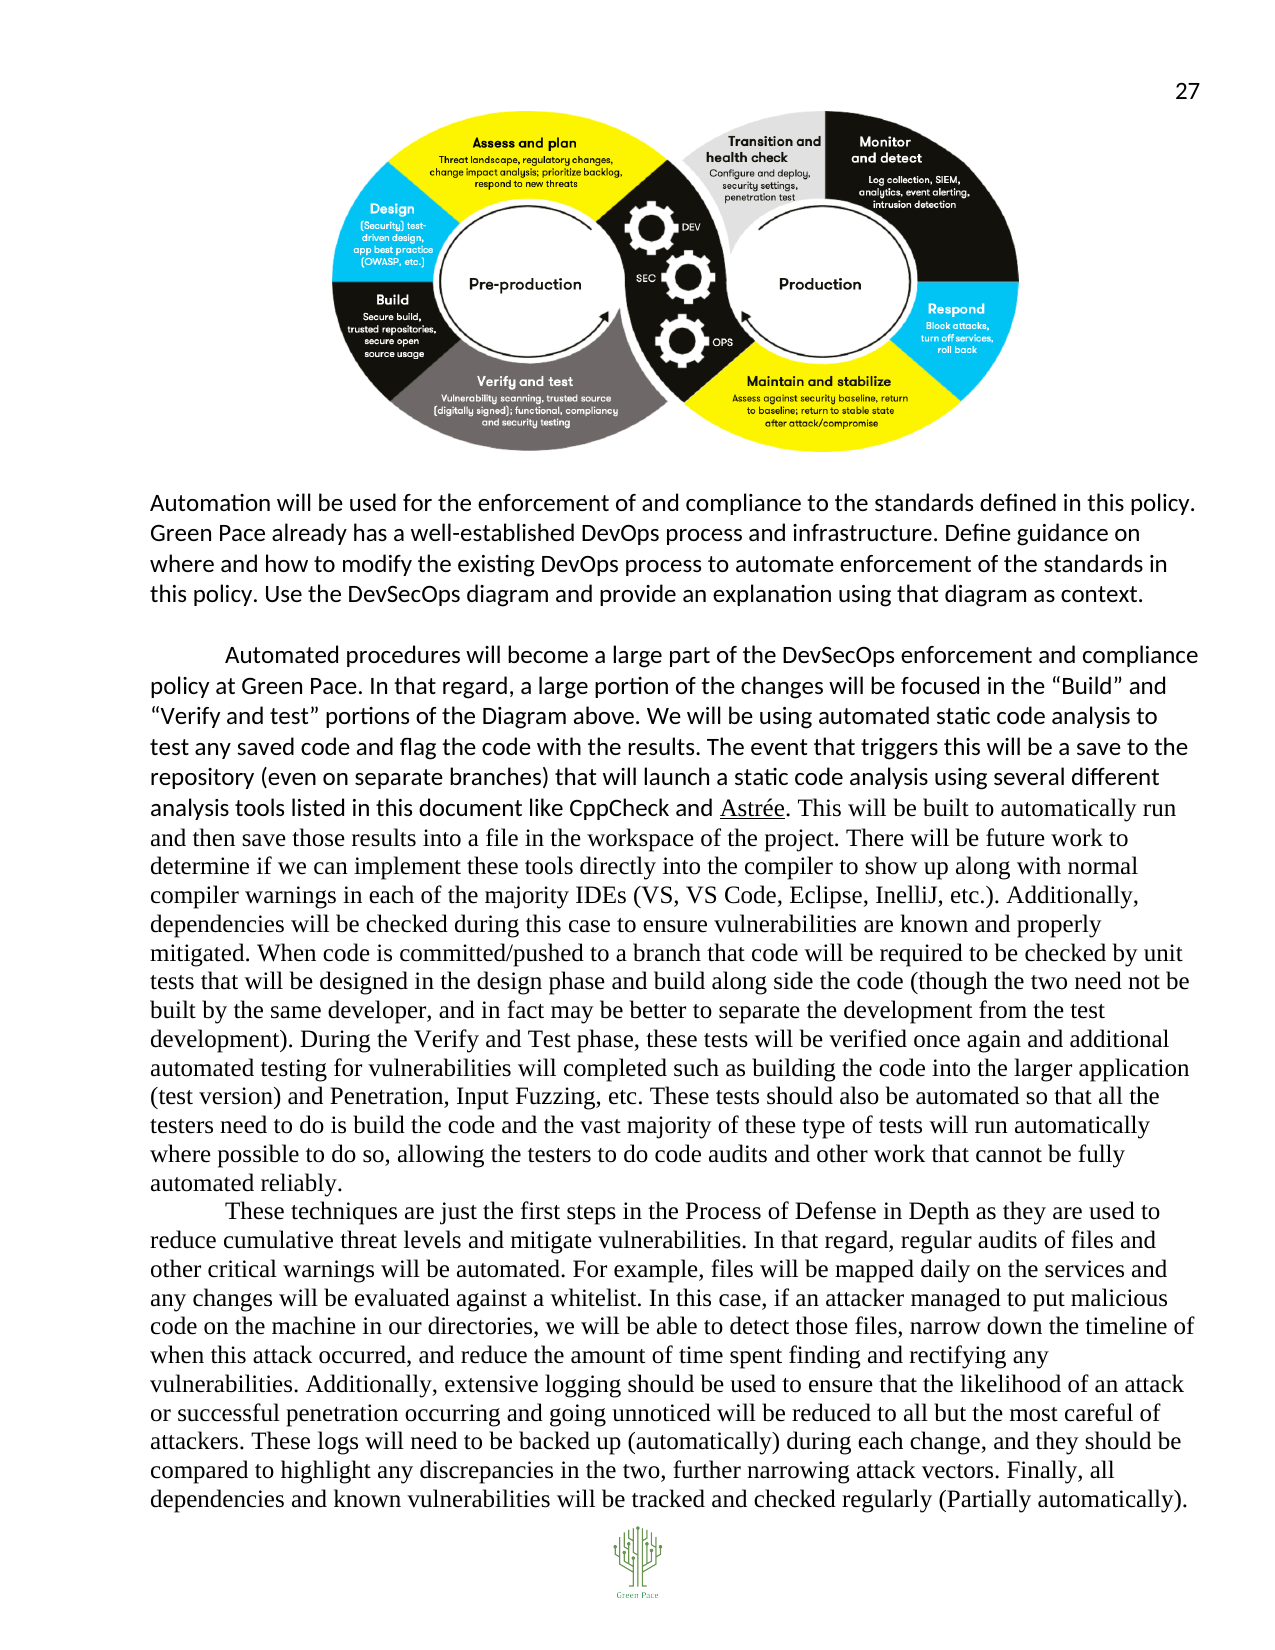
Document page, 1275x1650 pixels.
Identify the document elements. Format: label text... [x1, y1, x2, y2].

text Automated procedures will become a large part of the DevSecOps enforcement and compliance policy at Green Pace. In that regard, a large portion of the changes will be focused in the “Build” and “Verify and test” portions of the Diagram above. We will be using automated static code analysis to test any saved code and flag the code with the results. The event that triggers this will be a save to the repository (even on separate branches) that will launch a static code analysis using several different analysis tools listed in this document like CppCheck and Astrée. This will be built to automatically run and then save those results into a file in the workspace of the project. There will be future work to determine if we can implement these tools directly into the compiler to show up along with normal compiler warnings in each of the majority IDEs (VS, VS Code, Eclipse, InelliJ, etc.). Additionally, dependencies will be checked during this case to ensure vulnerabilities are known and properly mitigated. When code is committed/pushed to a branch that code will be required to be checked by unit tests that will be designed in the design phase and build along side the code (though the two need not be built by the same developer, and in fact may be better to separate the development from the test development). During the Verify and Test phase, these tests will be verified once again and additional automated testing for vulnerabilities will completed such as building the code into the larger application (test version) and Penetration, Input Fuzzing, etc. These tests should also be automated so that all the testers need to do is build the code and the vast majority of these type of tests will run automatically where possible to do so, allowing the testers to do code audits and other work that cannot be fully automated reliably. [150, 639, 1200, 1196]
text Automation will be used for the enforcement of and compliance to the standards defined in this policy. Green Pace already has a well-established DevOps process and infrastructure. Define guidance on where and how to modify the existing DevOps process to automate enforcement of the standards in this policy. Use the DevSecOps diagram and provide an explanation using that diagram as context. [150, 487, 1200, 609]
picture [605, 1521, 670, 1606]
picture [327, 105, 1023, 457]
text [150, 1196, 1200, 1513]
